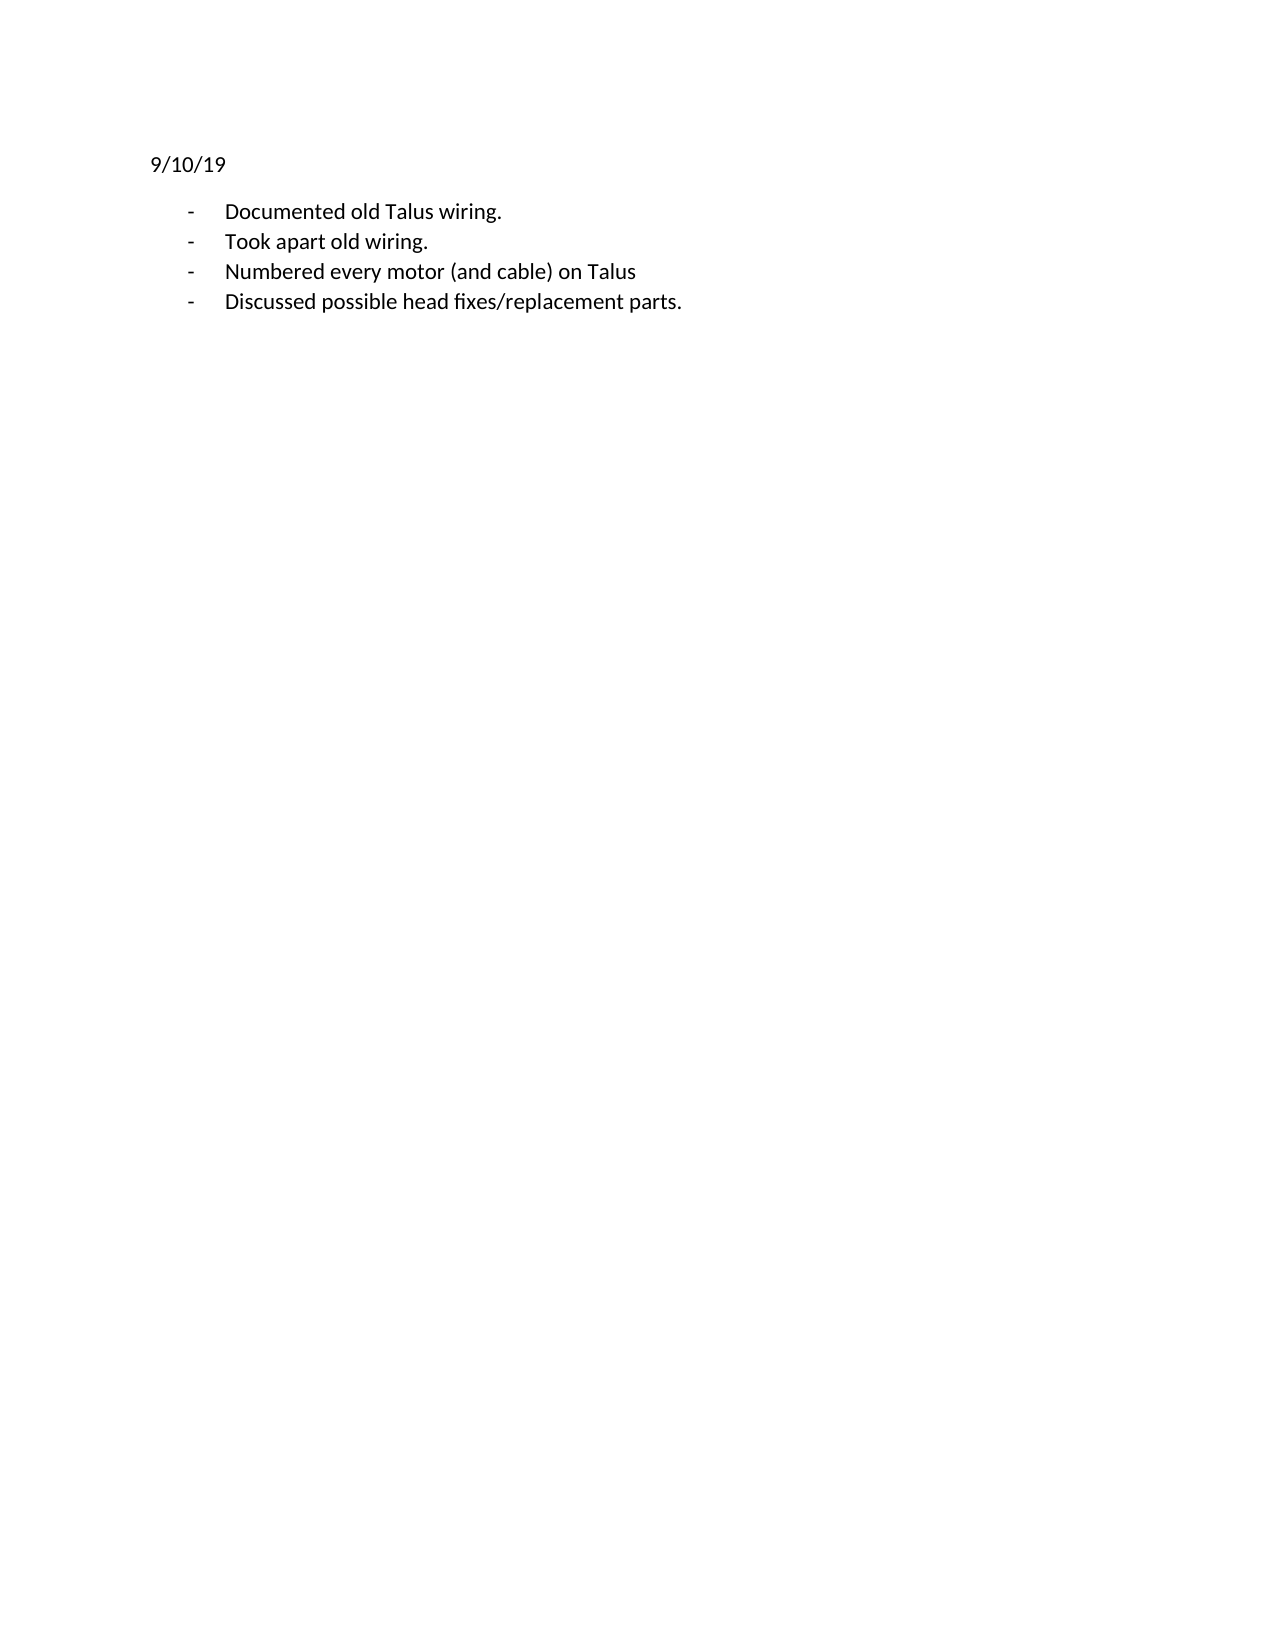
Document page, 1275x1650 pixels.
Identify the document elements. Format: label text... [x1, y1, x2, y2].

list Discussed possible head fixes/replacement parts. [187, 287, 1125, 316]
list Took apart old wiring. [187, 227, 1125, 255]
list Documented old Talus wiring. [187, 197, 1125, 225]
list Numbered every motor (and cable) on Talus [187, 257, 1125, 285]
text 9/10/19 [150, 150, 1125, 178]
